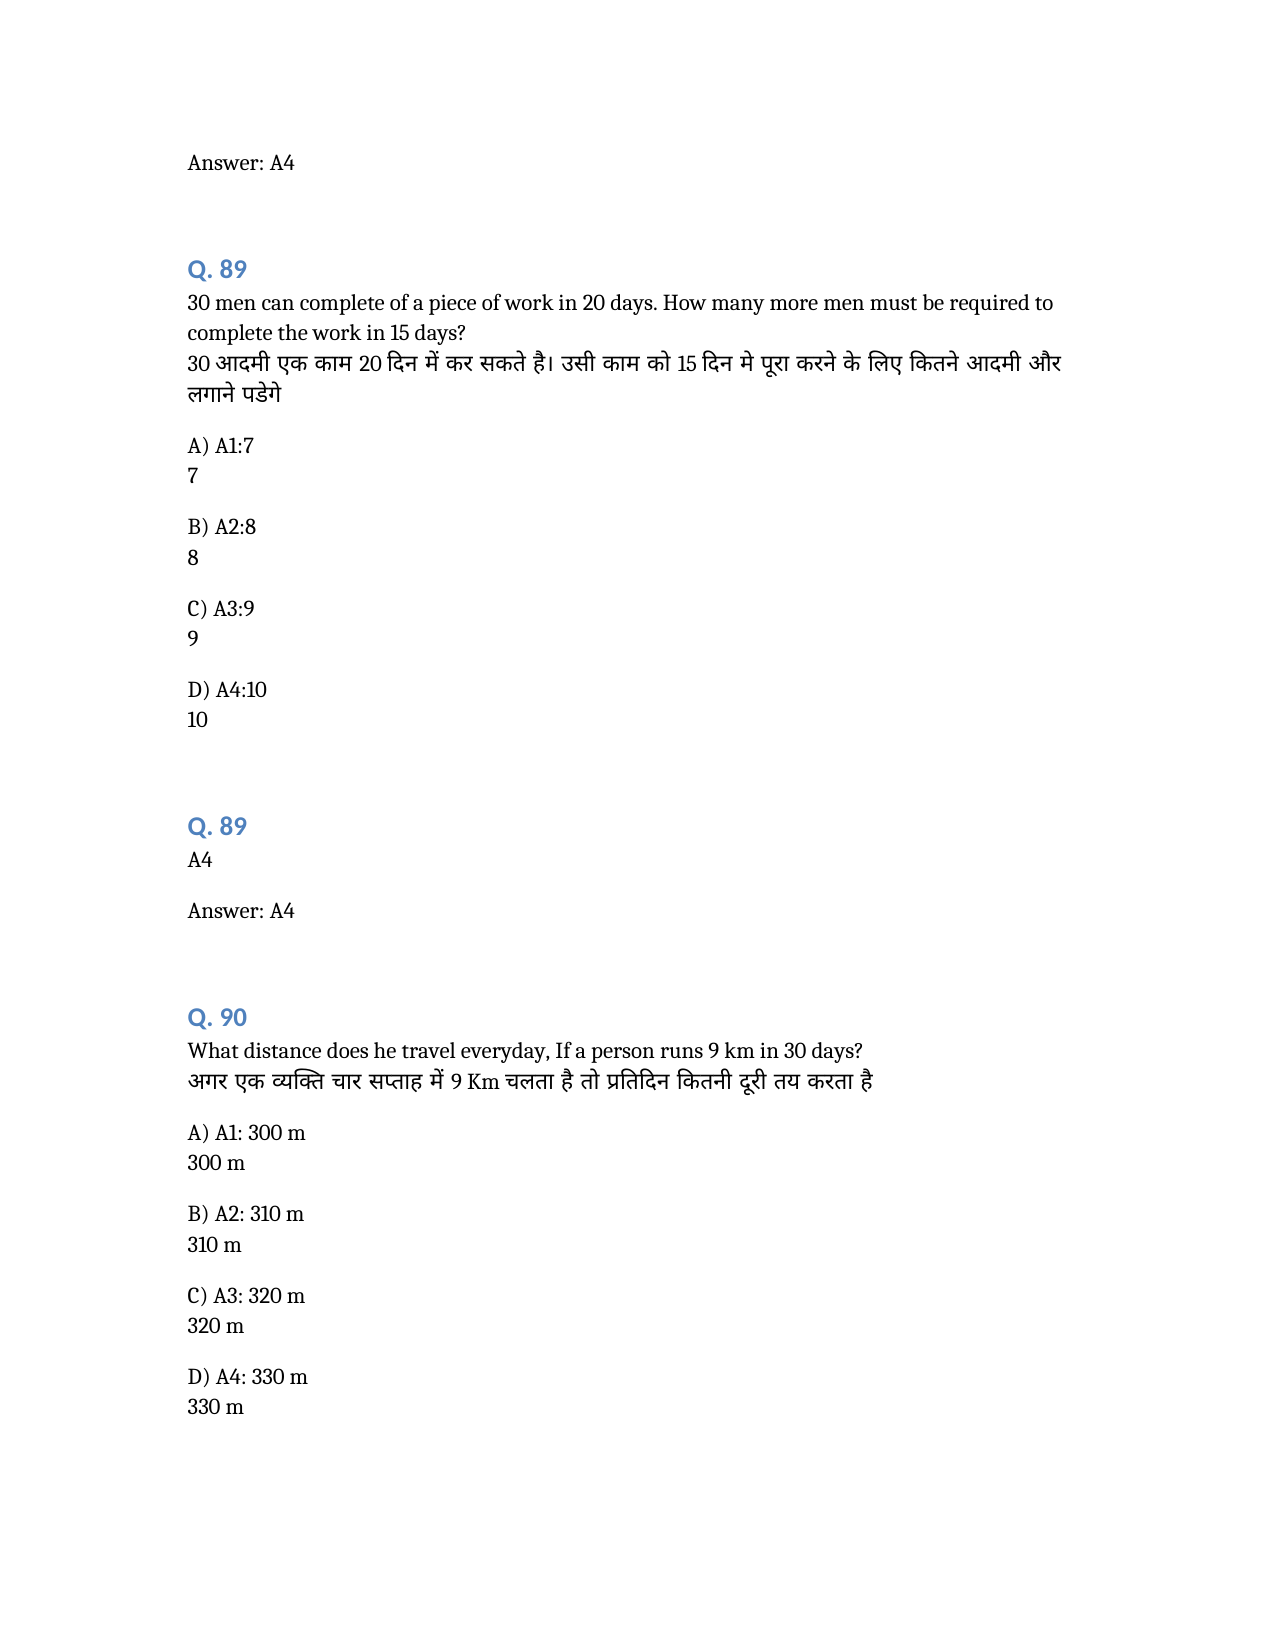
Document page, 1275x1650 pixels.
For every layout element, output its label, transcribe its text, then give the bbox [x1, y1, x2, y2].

text D) A4:10 10 [187, 677, 1087, 733]
text Answer: A4 [187, 898, 1087, 924]
text A) A1: 300 m 300 m [187, 1120, 1087, 1177]
text 30 men can complete of a piece of work in 20 days. How many more men must be required to complete the work in 15 days? 30 आदमी एक काम 20 दिन में कर सकते है। उसी काम को 15 दिन मे पूरा करने के लिए कितने आदमी और लगाने पडेगे [187, 290, 1087, 408]
text A4 [187, 847, 1087, 873]
text B) A2:8 8 [187, 514, 1087, 571]
text Answer: A4 [187, 150, 1087, 176]
text B) A2: 310 m 310 m [187, 1201, 1087, 1258]
subtitle Q. 89 [187, 252, 1087, 285]
text C) A3:9 9 [187, 595, 1087, 652]
text A) A1:7 7 [187, 433, 1087, 489]
text What distance does he travel everyday, If a person runs 9 km in 30 days? अगर एक व्यक्ति चार सप्ताह में 9 Km चलता है तो प्रतिदिन कितनी दूरी तय करता है [187, 1038, 1087, 1095]
text D) A4: 330 m 330 m [187, 1364, 1087, 1420]
subtitle Q. 89 [187, 809, 1087, 842]
subtitle Q. 90 [187, 1000, 1087, 1033]
text C) A3: 320 m 320 m [187, 1282, 1087, 1339]
